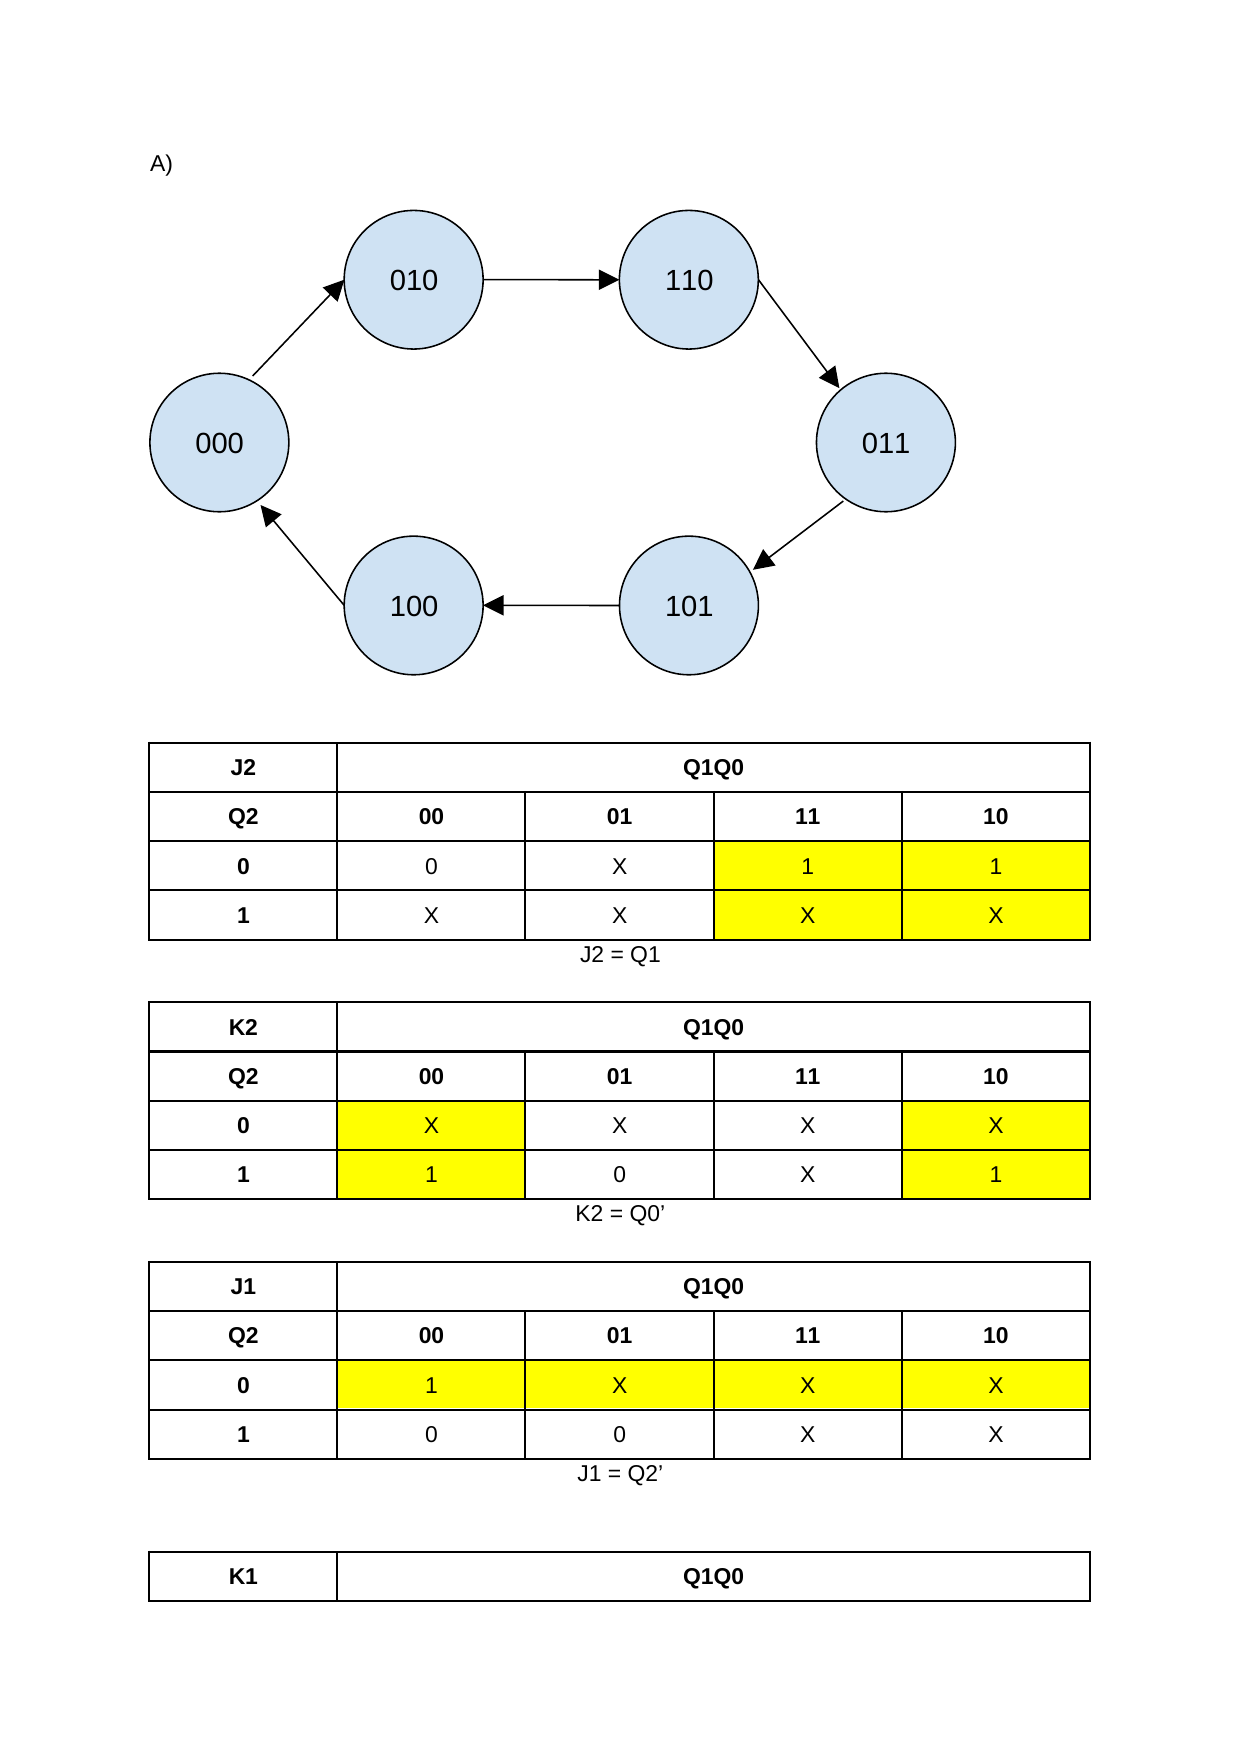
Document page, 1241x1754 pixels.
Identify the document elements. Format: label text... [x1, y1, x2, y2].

table_cell X [903, 1102, 1089, 1149]
table_cell 1 [338, 1361, 524, 1408]
table_cell X [715, 1102, 901, 1149]
table_cell Q2 [150, 1053, 336, 1100]
table_cell 00 [338, 1053, 524, 1100]
table_cell 0 [526, 1151, 713, 1198]
table_cell X [526, 891, 713, 939]
text J1 = Q2’ [150, 1460, 1090, 1486]
table_cell 0 [150, 1102, 336, 1149]
table_cell X [715, 891, 901, 939]
table_cell X [903, 1411, 1089, 1458]
table_cell 01 [526, 793, 713, 840]
table_cell Q2 [150, 793, 336, 840]
table_cell 10 [903, 793, 1089, 840]
table_cell 1 [150, 1411, 336, 1458]
table_cell 01 [526, 1312, 713, 1359]
table_cell 0 [150, 1361, 336, 1408]
table_cell 11 [715, 1312, 901, 1359]
table_cell X [338, 1102, 524, 1149]
table_cell X [903, 891, 1089, 939]
table_cell 01 [526, 1053, 713, 1100]
table_header Q1Q0 [338, 1003, 1089, 1050]
table_header J1 [150, 1263, 336, 1310]
table_cell X [715, 1411, 901, 1458]
table_cell 10 [903, 1312, 1089, 1359]
table_cell X [526, 842, 713, 889]
table_cell X [526, 1361, 713, 1408]
text J2 = Q1 [150, 941, 1090, 967]
table_cell 1 [338, 1151, 524, 1198]
table_cell Q2 [150, 1312, 336, 1359]
table_cell X [526, 1102, 713, 1149]
table_cell 10 [903, 1053, 1089, 1100]
table_cell 0 [338, 842, 524, 889]
table_header J2 [150, 744, 336, 791]
table_cell 1 [150, 1151, 336, 1198]
table_header Q1Q0 [338, 744, 1089, 791]
text A) [150, 150, 1090, 176]
table_header K1 [150, 1553, 336, 1600]
table_cell 0 [526, 1411, 713, 1458]
table_header Q1Q0 [338, 1553, 1089, 1600]
table_cell 00 [338, 793, 524, 840]
table_header Q1Q0 [338, 1263, 1089, 1310]
table_cell 0 [338, 1411, 524, 1458]
table_cell 1 [715, 842, 901, 889]
table_cell X [338, 891, 524, 939]
table_cell X [903, 1361, 1089, 1408]
table_cell 1 [150, 891, 336, 939]
table_cell 00 [338, 1312, 524, 1359]
table_cell 1 [903, 842, 1089, 889]
text K2 = Q0’ [150, 1200, 1090, 1227]
table_cell 11 [715, 1053, 901, 1100]
table_cell 0 [150, 842, 336, 889]
table_cell 11 [715, 793, 901, 840]
table_cell X [715, 1151, 901, 1198]
table_cell 1 [903, 1151, 1089, 1198]
table_cell X [715, 1361, 901, 1408]
table_header K2 [150, 1003, 336, 1050]
